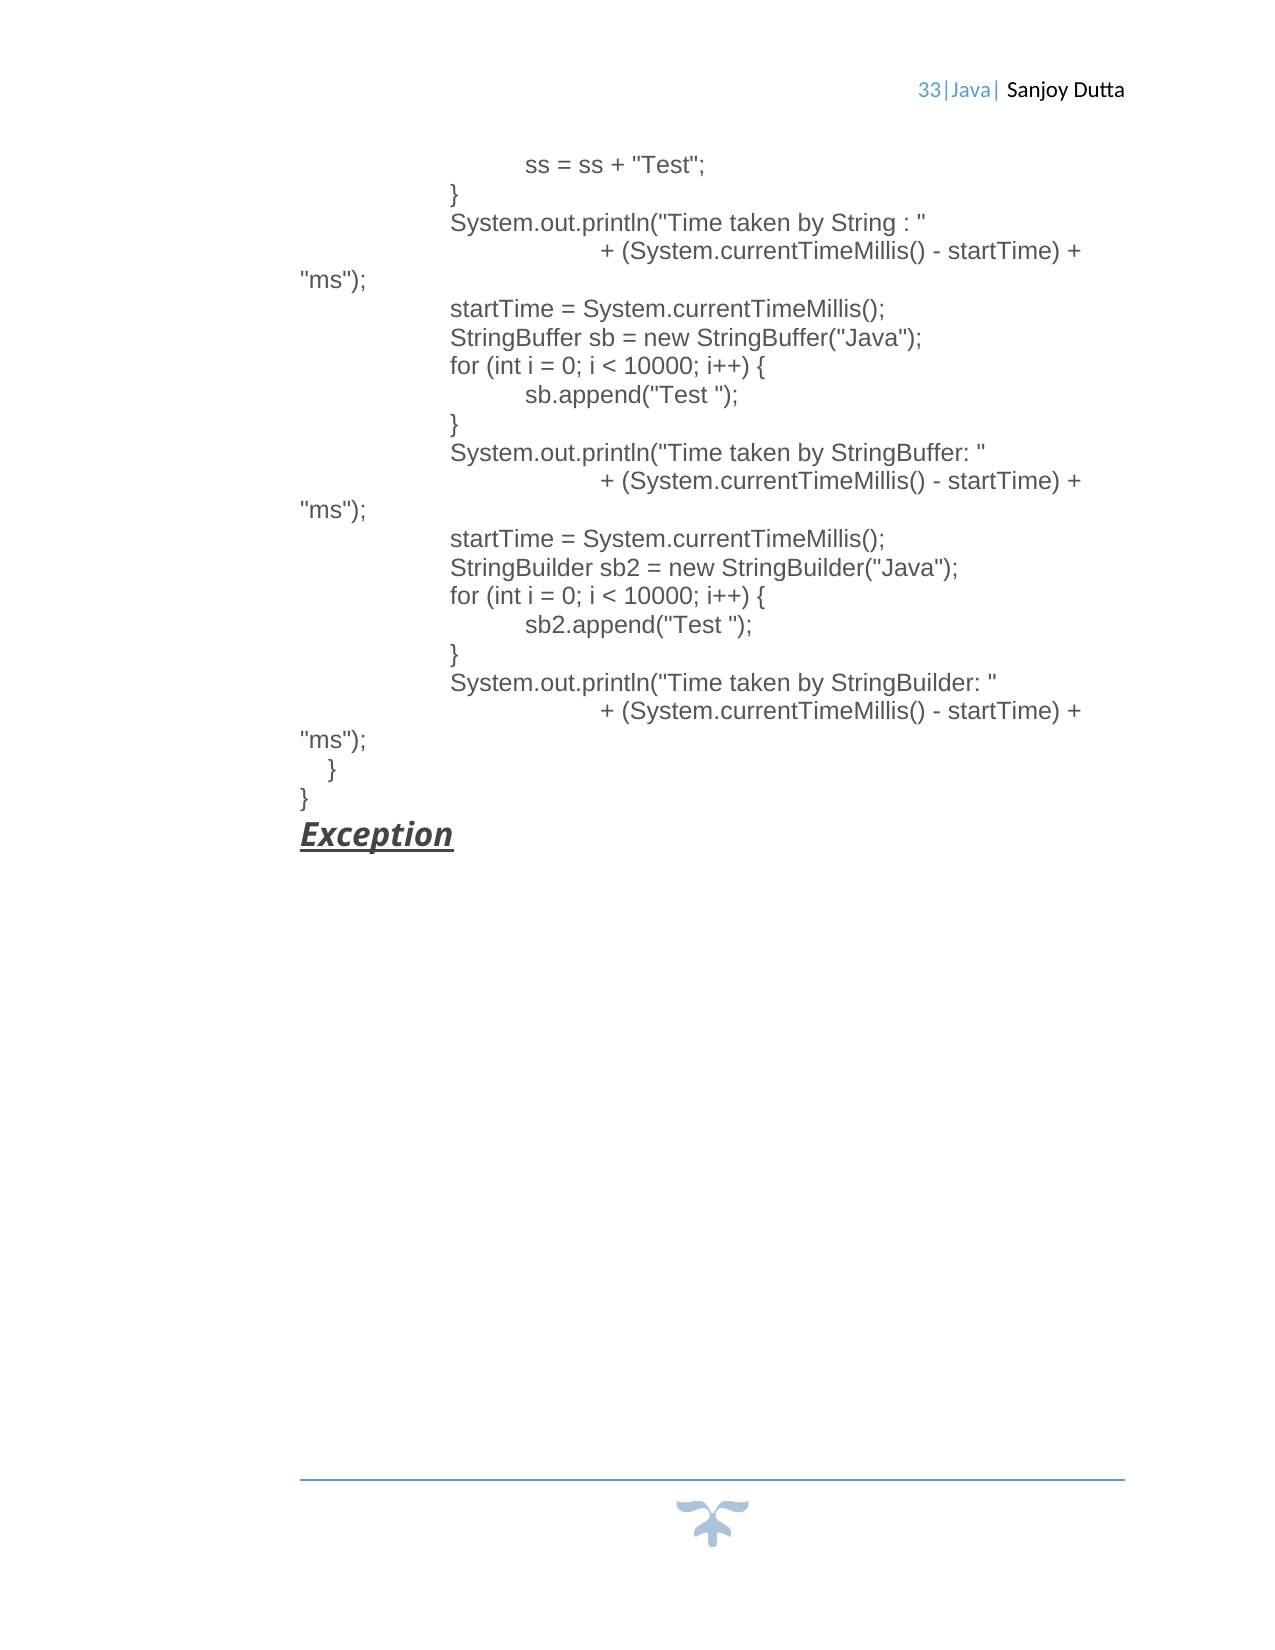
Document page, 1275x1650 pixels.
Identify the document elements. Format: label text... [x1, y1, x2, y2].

text StringBuilder sb2 = new StringBuilder("Java"); [300, 552, 1125, 581]
text for (int i = 0; i < 10000; i++) { [300, 351, 1125, 380]
text } [300, 782, 1125, 811]
text } [300, 754, 1125, 782]
text } [300, 179, 1125, 207]
text + (System.currentTimeMillis() - startTime) + "ms"); [300, 696, 1125, 754]
text } [300, 409, 1125, 437]
text + (System.currentTimeMillis() - startTime) + "ms"); [300, 466, 1125, 524]
text ss = ss + "Test"; [300, 150, 1125, 179]
text sb.append("Test "); [300, 380, 1125, 409]
text startTime = System.currentTimeMillis(); [300, 524, 1125, 552]
text System.out.println("Time taken by StringBuffer: " [300, 437, 1125, 466]
text for (int i = 0; i < 10000; i++) { [300, 581, 1125, 610]
text startTime = System.currentTimeMillis(); [300, 294, 1125, 322]
text StringBuffer sb = new StringBuffer("Java"); [300, 322, 1125, 351]
text + (System.currentTimeMillis() - startTime) + "ms"); [300, 236, 1125, 294]
text Exception [300, 811, 1125, 857]
text System.out.println("Time taken by String : " [300, 207, 1125, 236]
text } [300, 639, 1125, 667]
text sb2.append("Test "); [300, 610, 1125, 639]
text System.out.println("Time taken by StringBuilder: " [300, 667, 1125, 696]
